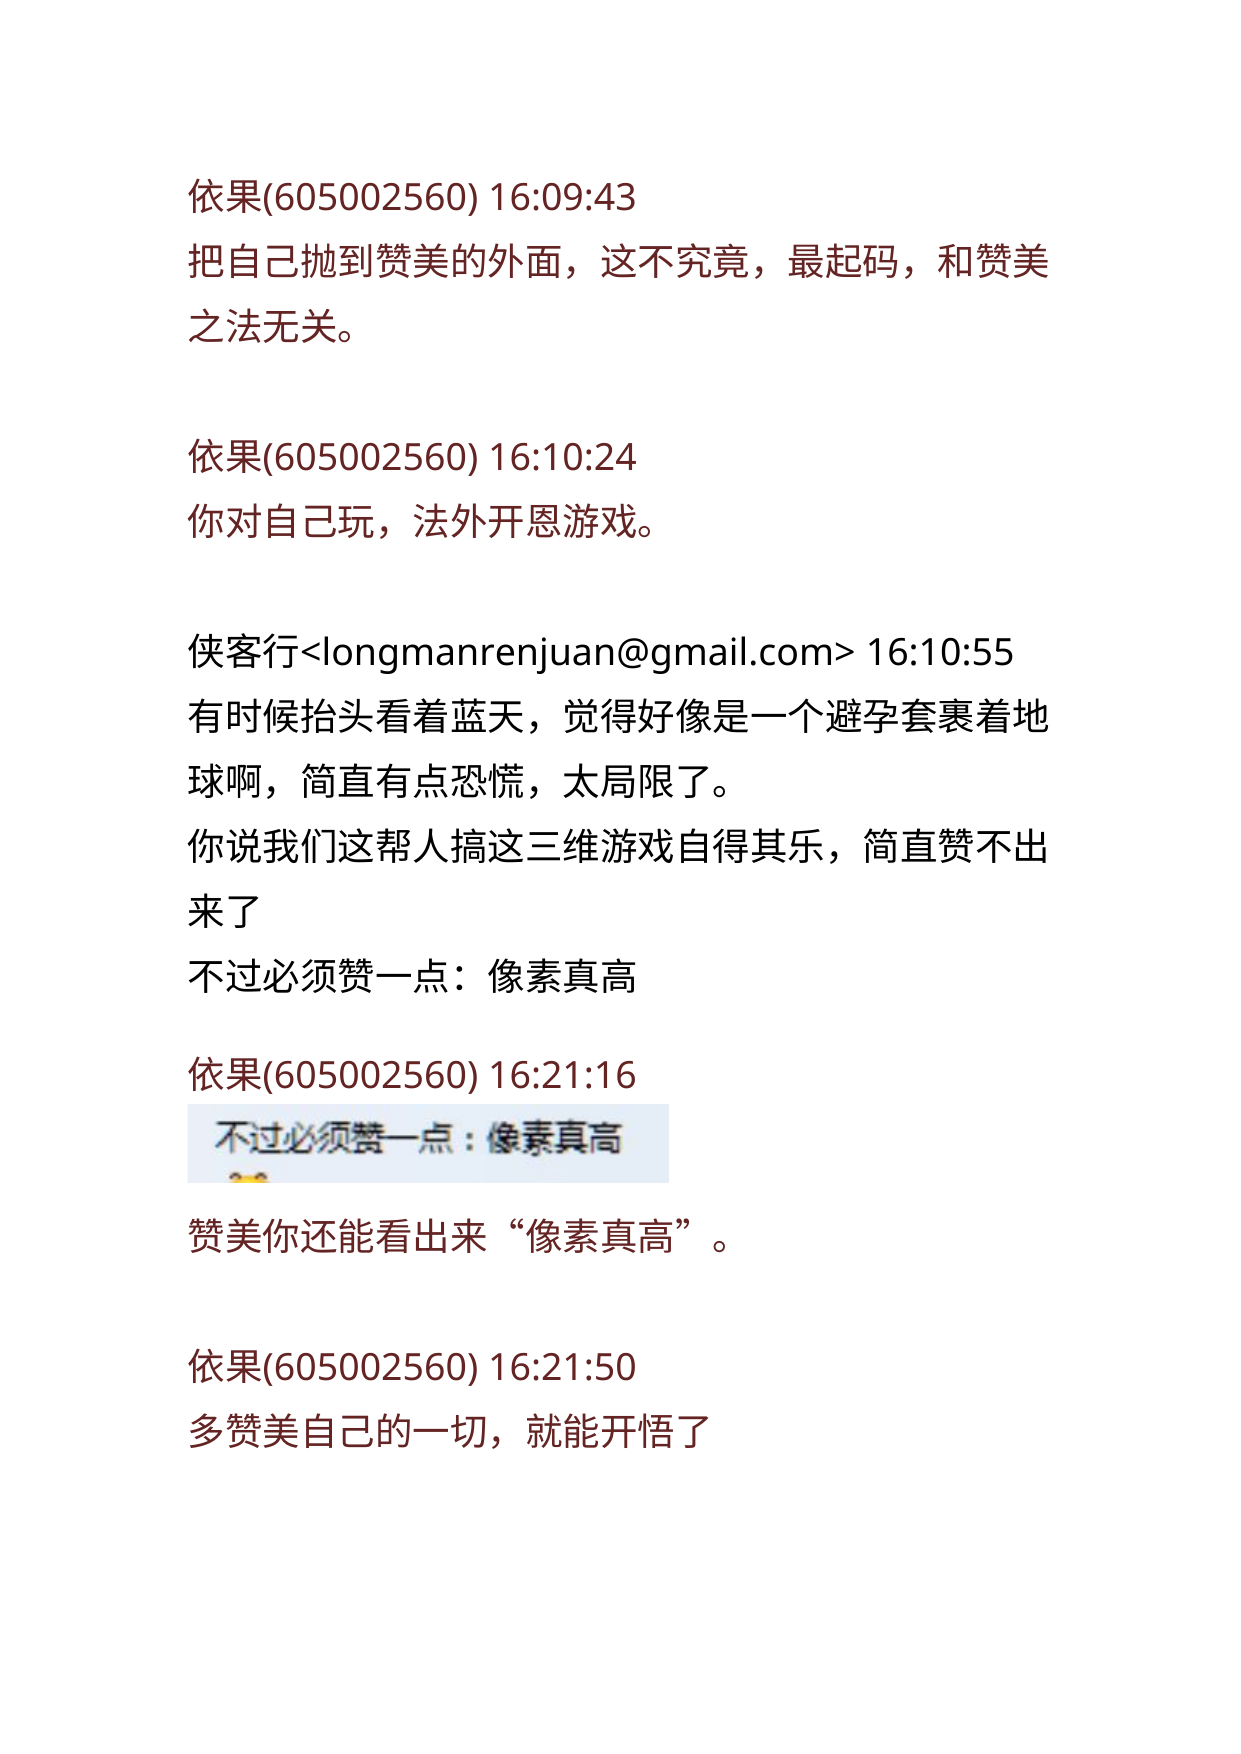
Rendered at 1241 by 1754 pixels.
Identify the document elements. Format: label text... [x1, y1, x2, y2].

text 依果(605002560) 16:09:43 把自己抛到赞美的外面，这不究竟，最起码，和赞美之法无关。 [187, 162, 1053, 389]
text 依果(605002560) 16:21:16 赞美你还能看出来“像素真高”。 依果(605002560) 16:21:50 多赞美自己的一切，就能开悟了 [187, 1039, 1053, 1494]
text 依果(605002560) 16:10:24 你对自己玩，法外开恩游戏。 [187, 422, 1053, 584]
picture [187, 1104, 669, 1183]
text 侠客行<longmanrenjuan@gmail.com> 16:10:55 有时候抬头看着蓝天，觉得好像是一个避孕套裹着地球啊，简直有点恐慌，太局限了。 你说我们这帮人搞这三维游戏自得其乐，简直赞不出来了 不过必须赞一点：像素真高 [187, 617, 1053, 1007]
